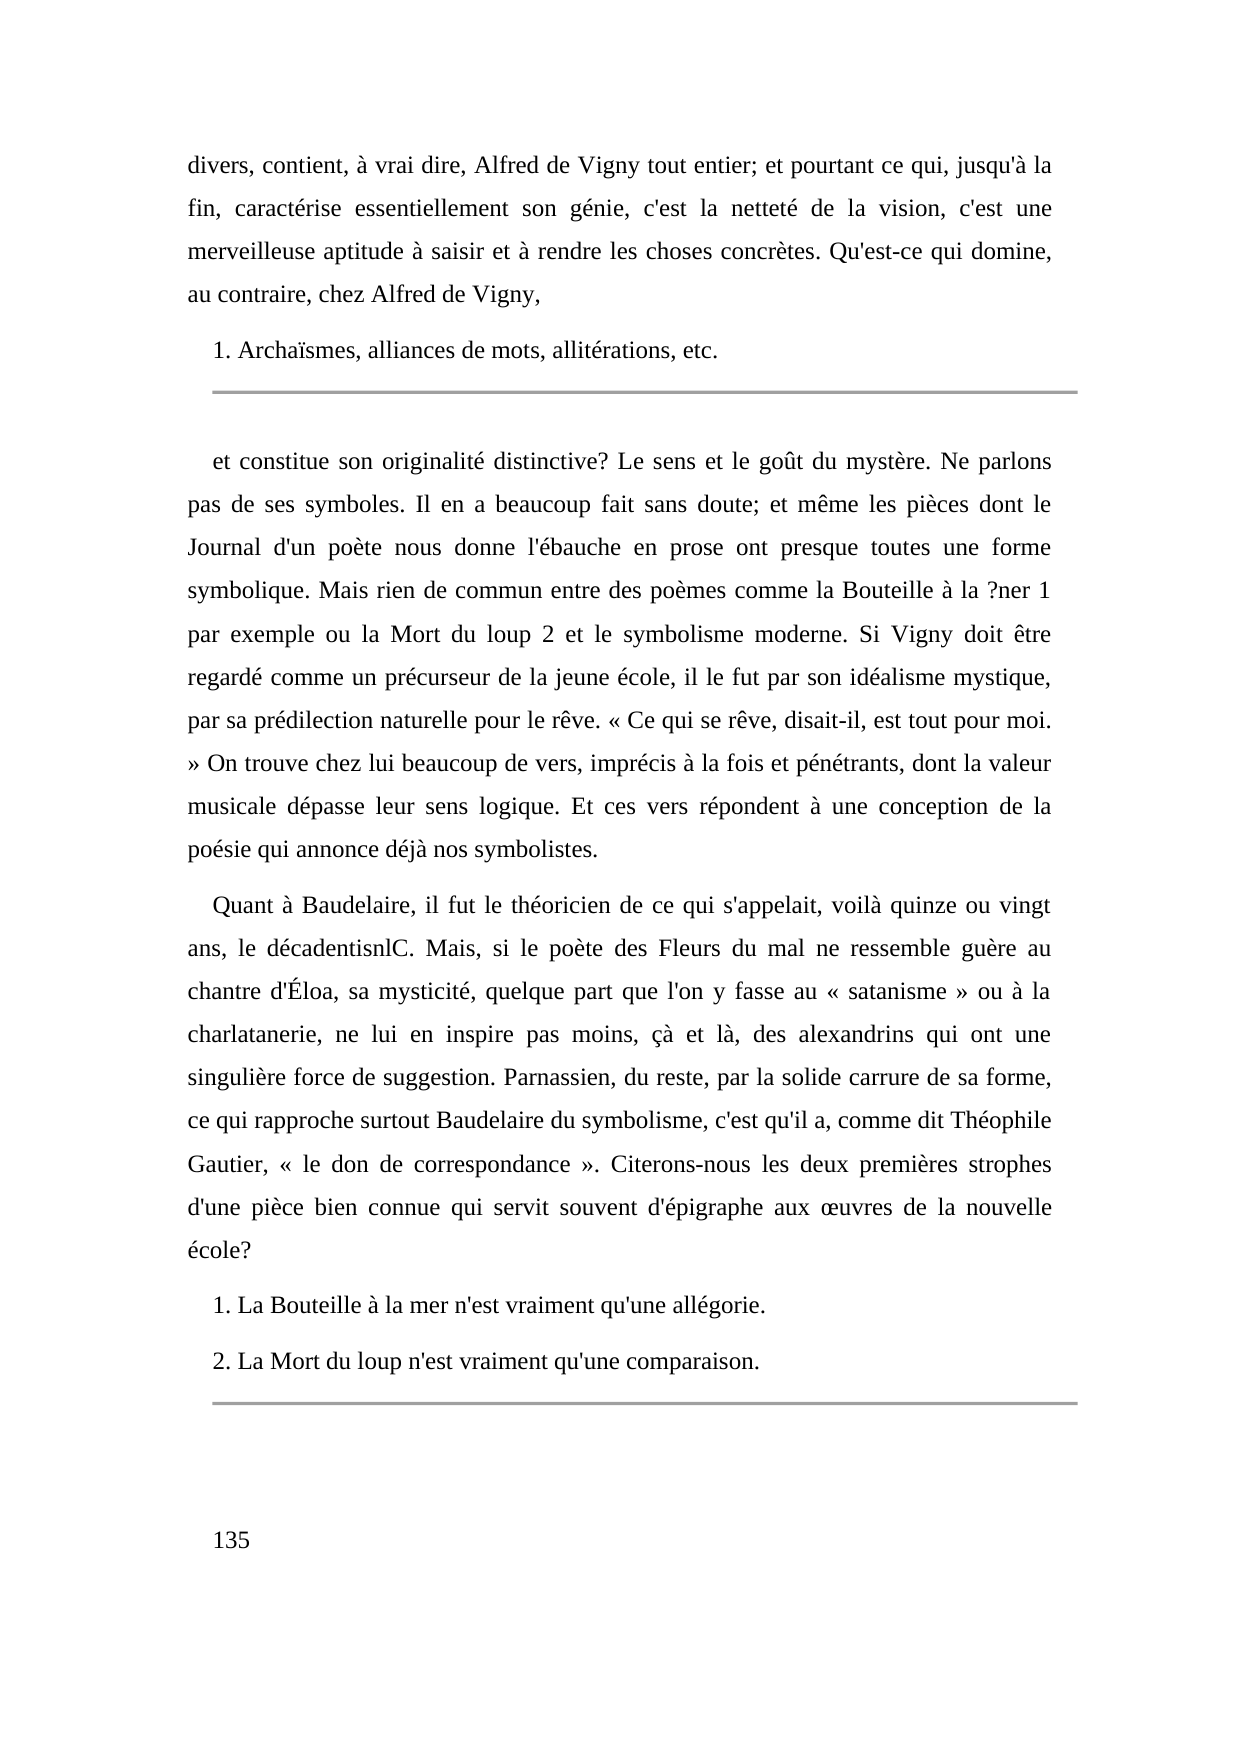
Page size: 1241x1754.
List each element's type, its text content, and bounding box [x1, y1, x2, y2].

text Quant à Baudelaire, il fut le théoricien de ce qui s'appelait, voilà quinze ou vingt ans, le décadentisnlC. Mais, si le poète des Fleurs du mal ne ressemble guère au chantre d'Éloa, sa mysticité, quelque part que l'on y fasse au « satanisme » ou à la charlatanerie, ne lui en inspire pas moins, çà et là, des alexandrins qui ont une singulière force de suggestion. Parnassien, du reste, par la solide carrure de sa forme, ce qui rapproche surtout Baudelaire du symbolisme, c'est qu'il a, comme dit Théophile Gautier, « le don de correspondance ». Citerons-nous les deux premières strophes d'une pièce bien connue qui servit souvent d'épigraphe aux œuvres de la nouvelle école? [187, 890, 1053, 1264]
text 2. La Mort du loup n'est vraiment qu'une comparaison. [187, 1346, 1053, 1375]
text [187, 150, 1053, 308]
text et constitue son originalité distinctive? Le sens et le goût du mystère. Ne parlons pas de ses symboles. Il en a beaucoup fait sans doute; et même les pièces dont le Journal d'un poète nous donne l'ébauche en prose ont presque toutes une forme symbolique. Mais rien de commun entre des poèmes comme la Bouteille à la ?ner 1 par exemple ou la Mort du loup 2 et le symbolisme moderne. Si Vigny doit être regardé comme un précurseur de la jeune école, il le fut par son idéalisme mystique, par sa prédilection naturelle pour le rêve. « Ce qui se rêve, disait-il, est tout pour moi. » On trouve chez lui beaucoup de vers, imprécis à la fois et pénétrants, dont la valeur musicale dépasse leur sens logique. Et ces vers répondent à une conception de la poésie qui annonce déjà nos symbolistes. [187, 446, 1053, 863]
text 1. La Bouteille à la mer n'est vraiment qu'une allégorie. [187, 1291, 1053, 1319]
text 1. Archaïsmes, alliances de mots, allitérations, etc. [187, 335, 1053, 364]
